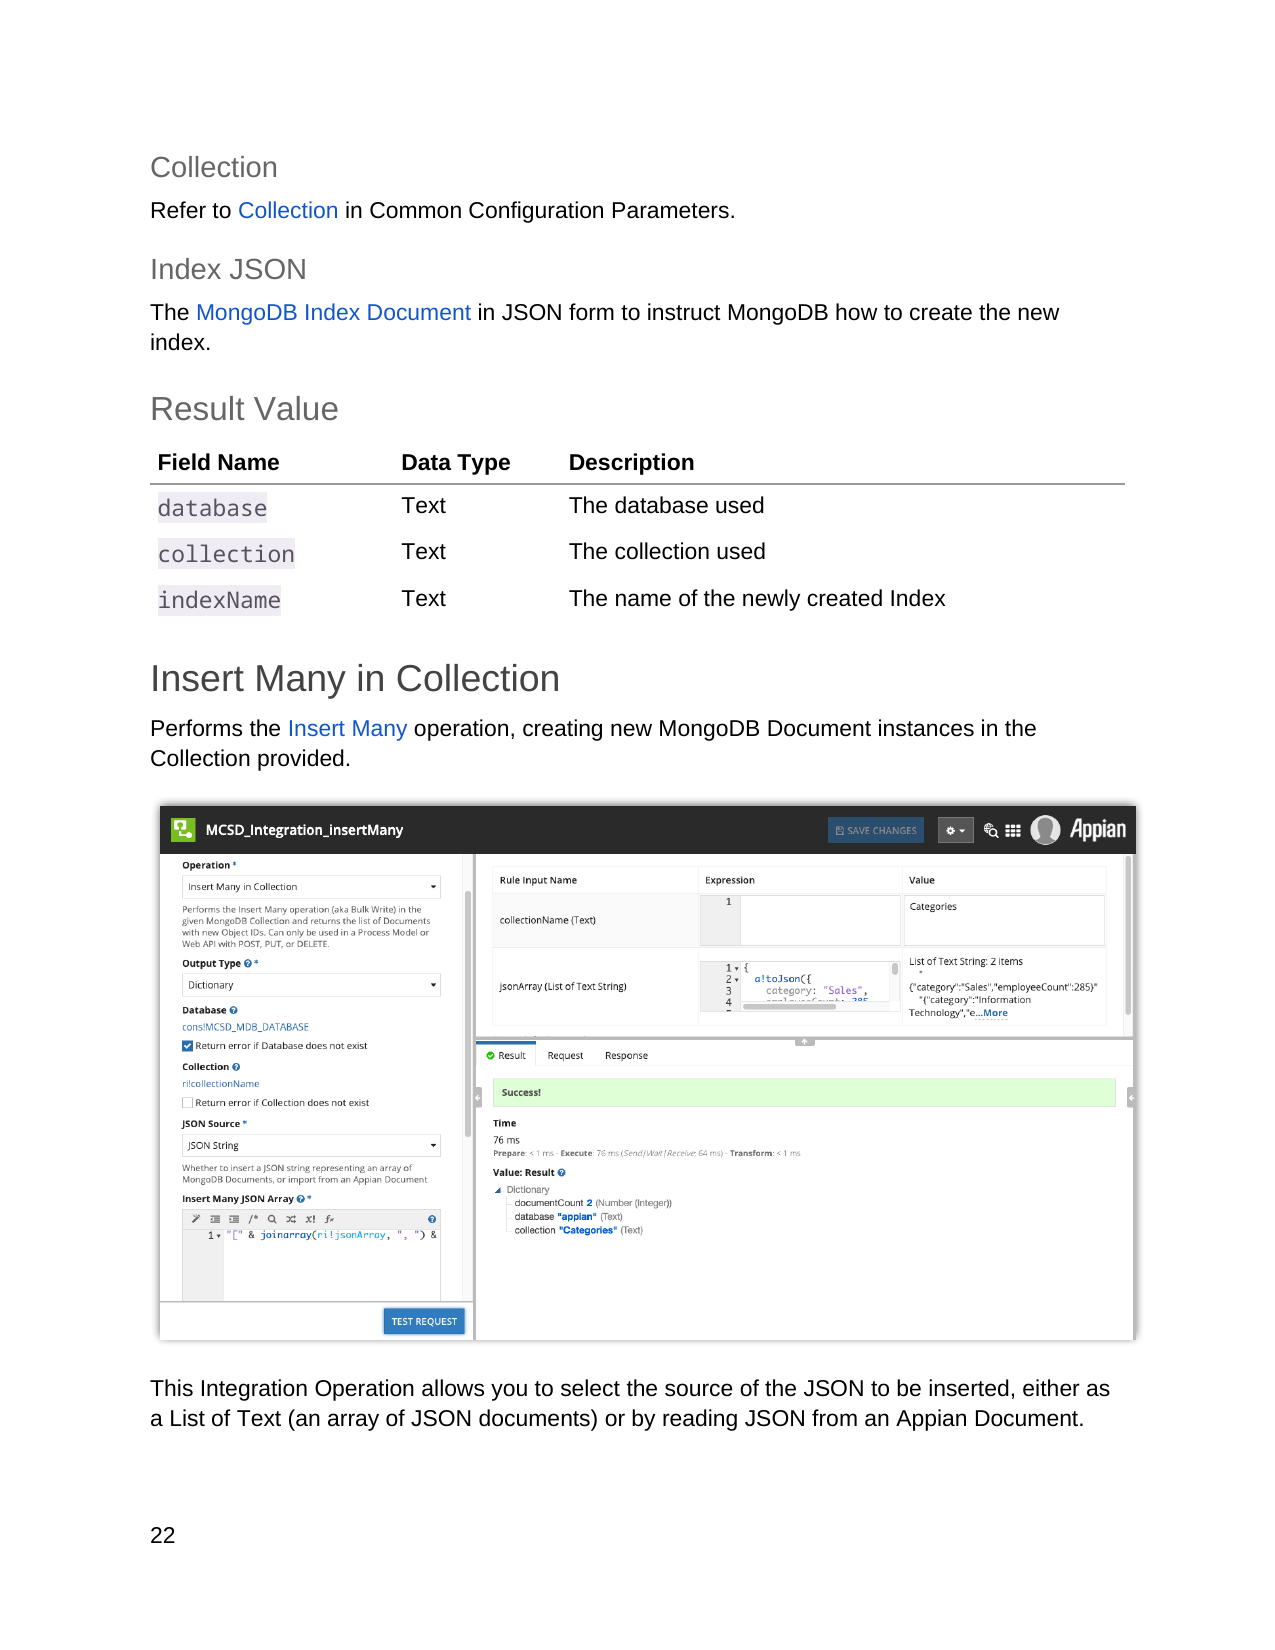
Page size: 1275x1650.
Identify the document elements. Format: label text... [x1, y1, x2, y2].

table_header Data Type [394, 441, 561, 482]
text Performs the Insert Many operation, creating new MongoDB Document instances in the Collection provided. [150, 714, 1125, 771]
subtitle Result Value [150, 388, 1125, 427]
picture [160, 806, 1136, 1340]
table_header Description [561, 441, 1125, 482]
subtitle Index JSON [150, 252, 1125, 286]
table_cell The name of the newly created Index [561, 577, 1125, 623]
text The MongoDB Index Document in JSON form to instruct MongoDB how to create the new index. [150, 299, 1125, 356]
table_cell Text [394, 577, 561, 623]
subtitle Collection [150, 150, 1125, 183]
table_cell collection [150, 531, 394, 577]
table_cell Text [394, 485, 561, 531]
table_cell Text [394, 531, 561, 577]
table_header Field Name [150, 441, 394, 482]
table_cell The database used [561, 485, 1125, 531]
table_cell database [150, 485, 394, 531]
text This Integration Operation allows you to select the source of the JSON to be inserted, either as a List of Text (an array of JSON documents) or by reading JSON from an Appian Document. [150, 1375, 1125, 1431]
text Refer to Collection in Common Configuration Parameters. [150, 197, 1125, 223]
table_cell indexName [150, 577, 394, 623]
table_cell The collection used [561, 531, 1125, 577]
subtitle Insert Many in Collection [150, 657, 1125, 700]
